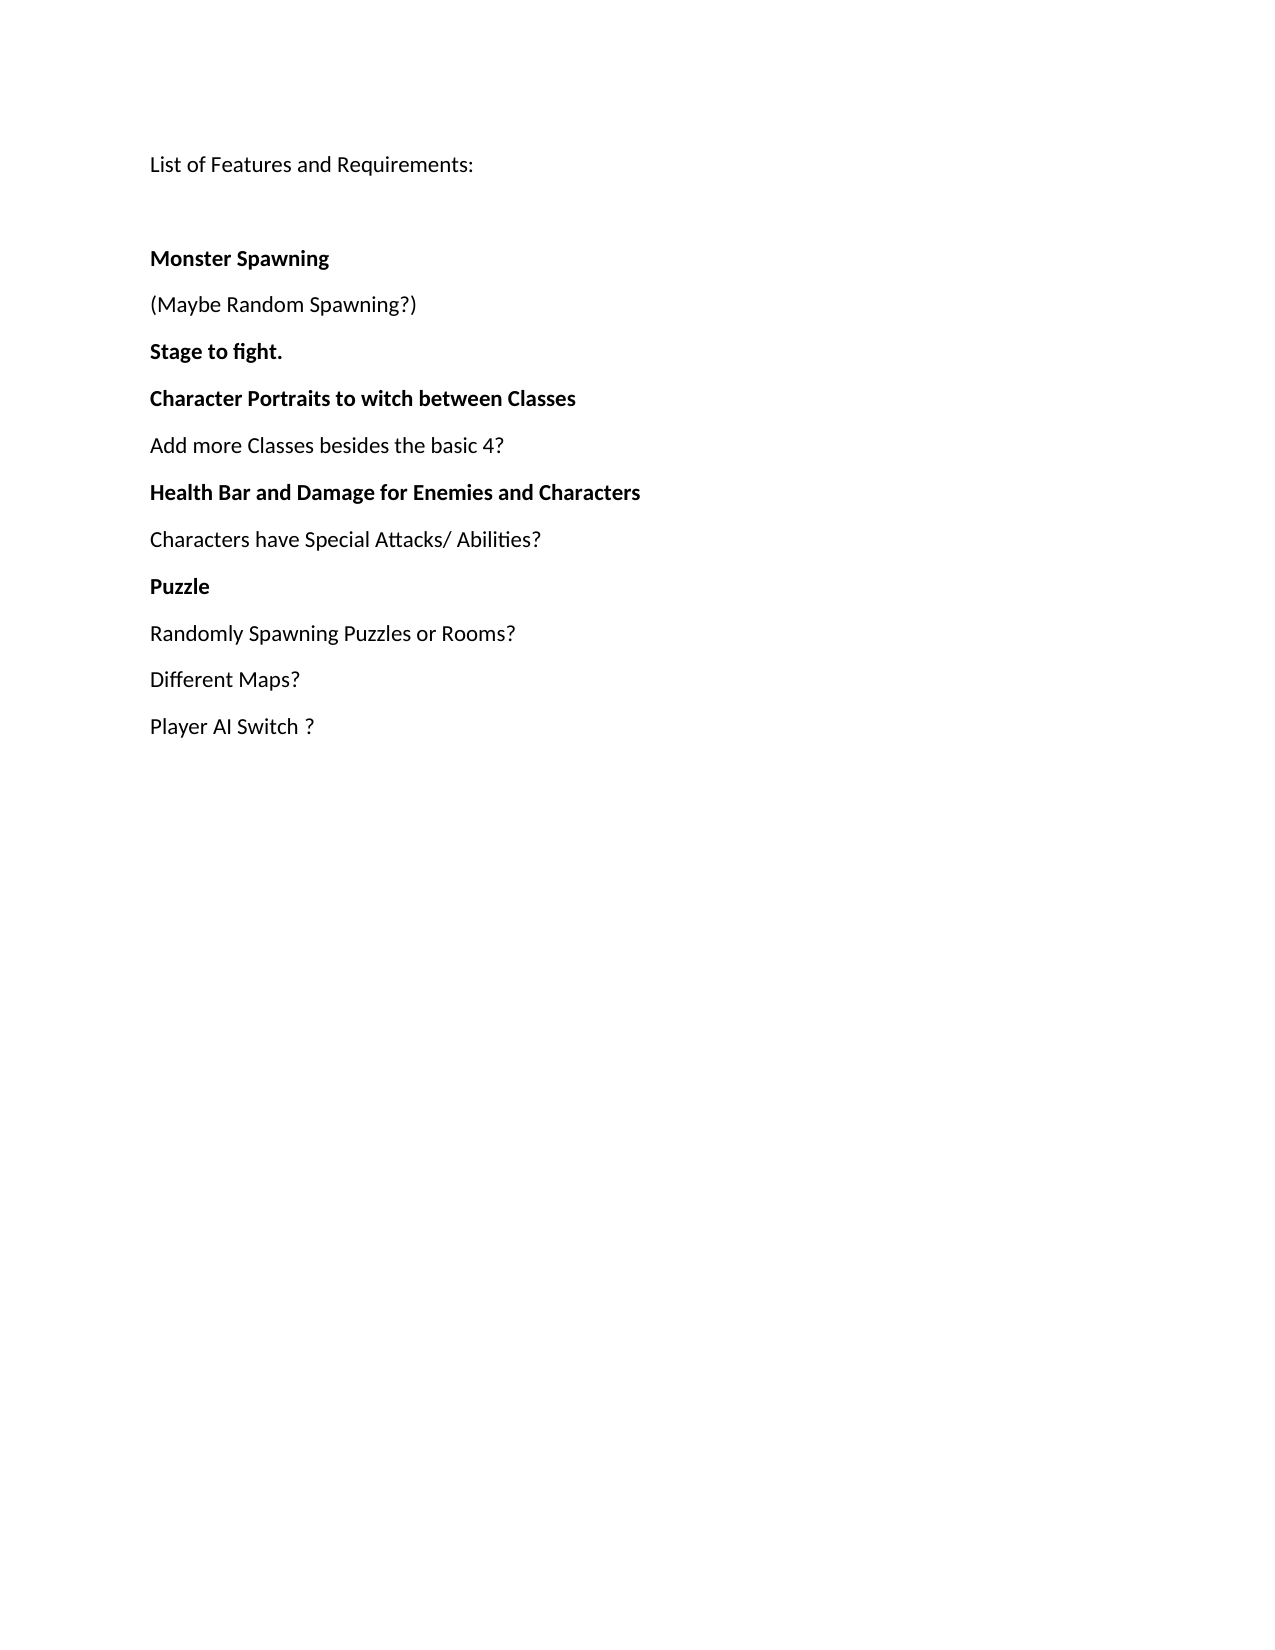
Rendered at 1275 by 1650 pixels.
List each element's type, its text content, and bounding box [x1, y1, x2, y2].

text Different Maps? [150, 666, 1125, 694]
text Character Portraits to witch between Classes [150, 384, 1125, 412]
text Stage to fight. [150, 337, 1125, 366]
text List of Features and Requirements: [150, 150, 1125, 178]
text Health Bar and Damage for Enemies and Characters [150, 478, 1125, 506]
text Player AI Switch ? [150, 712, 1125, 741]
text Add more Classes besides the basic 4? [150, 431, 1125, 459]
text (Maybe Random Spawning?) [150, 291, 1125, 319]
text Puzzle [150, 572, 1125, 600]
text Randomly Spawning Puzzles or Rooms? [150, 619, 1125, 647]
text Characters have Special Attacks/ Abilities? [150, 525, 1125, 553]
text Monster Spawning [150, 244, 1125, 272]
